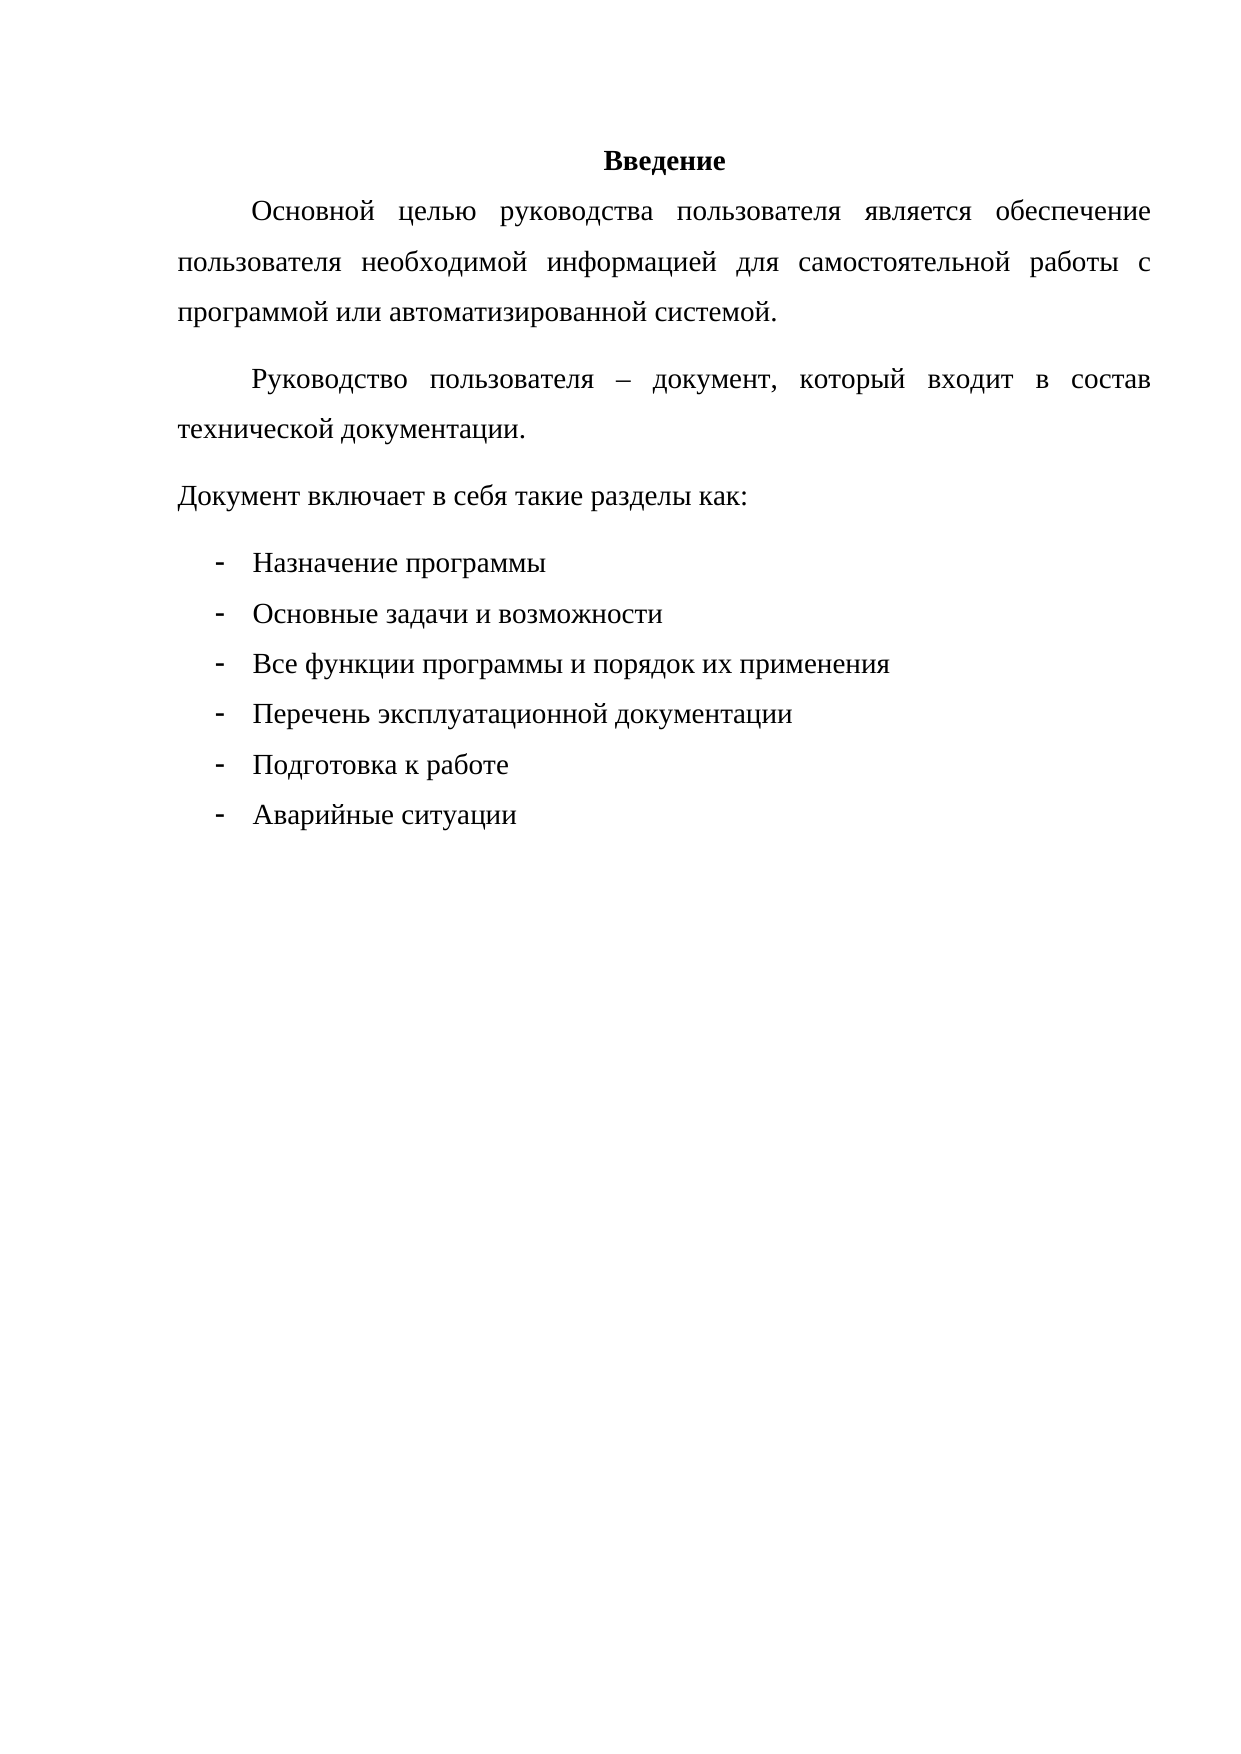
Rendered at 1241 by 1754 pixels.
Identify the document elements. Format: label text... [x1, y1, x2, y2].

list Назначение программы [215, 545, 1152, 579]
list Все функции программы и порядок их применения [215, 646, 1152, 680]
list Основные задачи и возможности [215, 596, 1152, 629]
text Основной целью руководства пользователя является обеспечение пользователя необходимой информацией для самостоятельной работы с программой или автоматизированной системой. [177, 193, 1152, 328]
subtitle Введение [177, 143, 1152, 177]
list Подготовка к работе [215, 747, 1152, 781]
list Перечень эксплуатационной документации [215, 697, 1152, 730]
list Аварийные ситуации [215, 797, 1152, 831]
text Руководство пользователя – документ, который входит в состав технической документации. [177, 361, 1152, 445]
text Документ включает в себя такие разделы как: [177, 478, 1152, 512]
